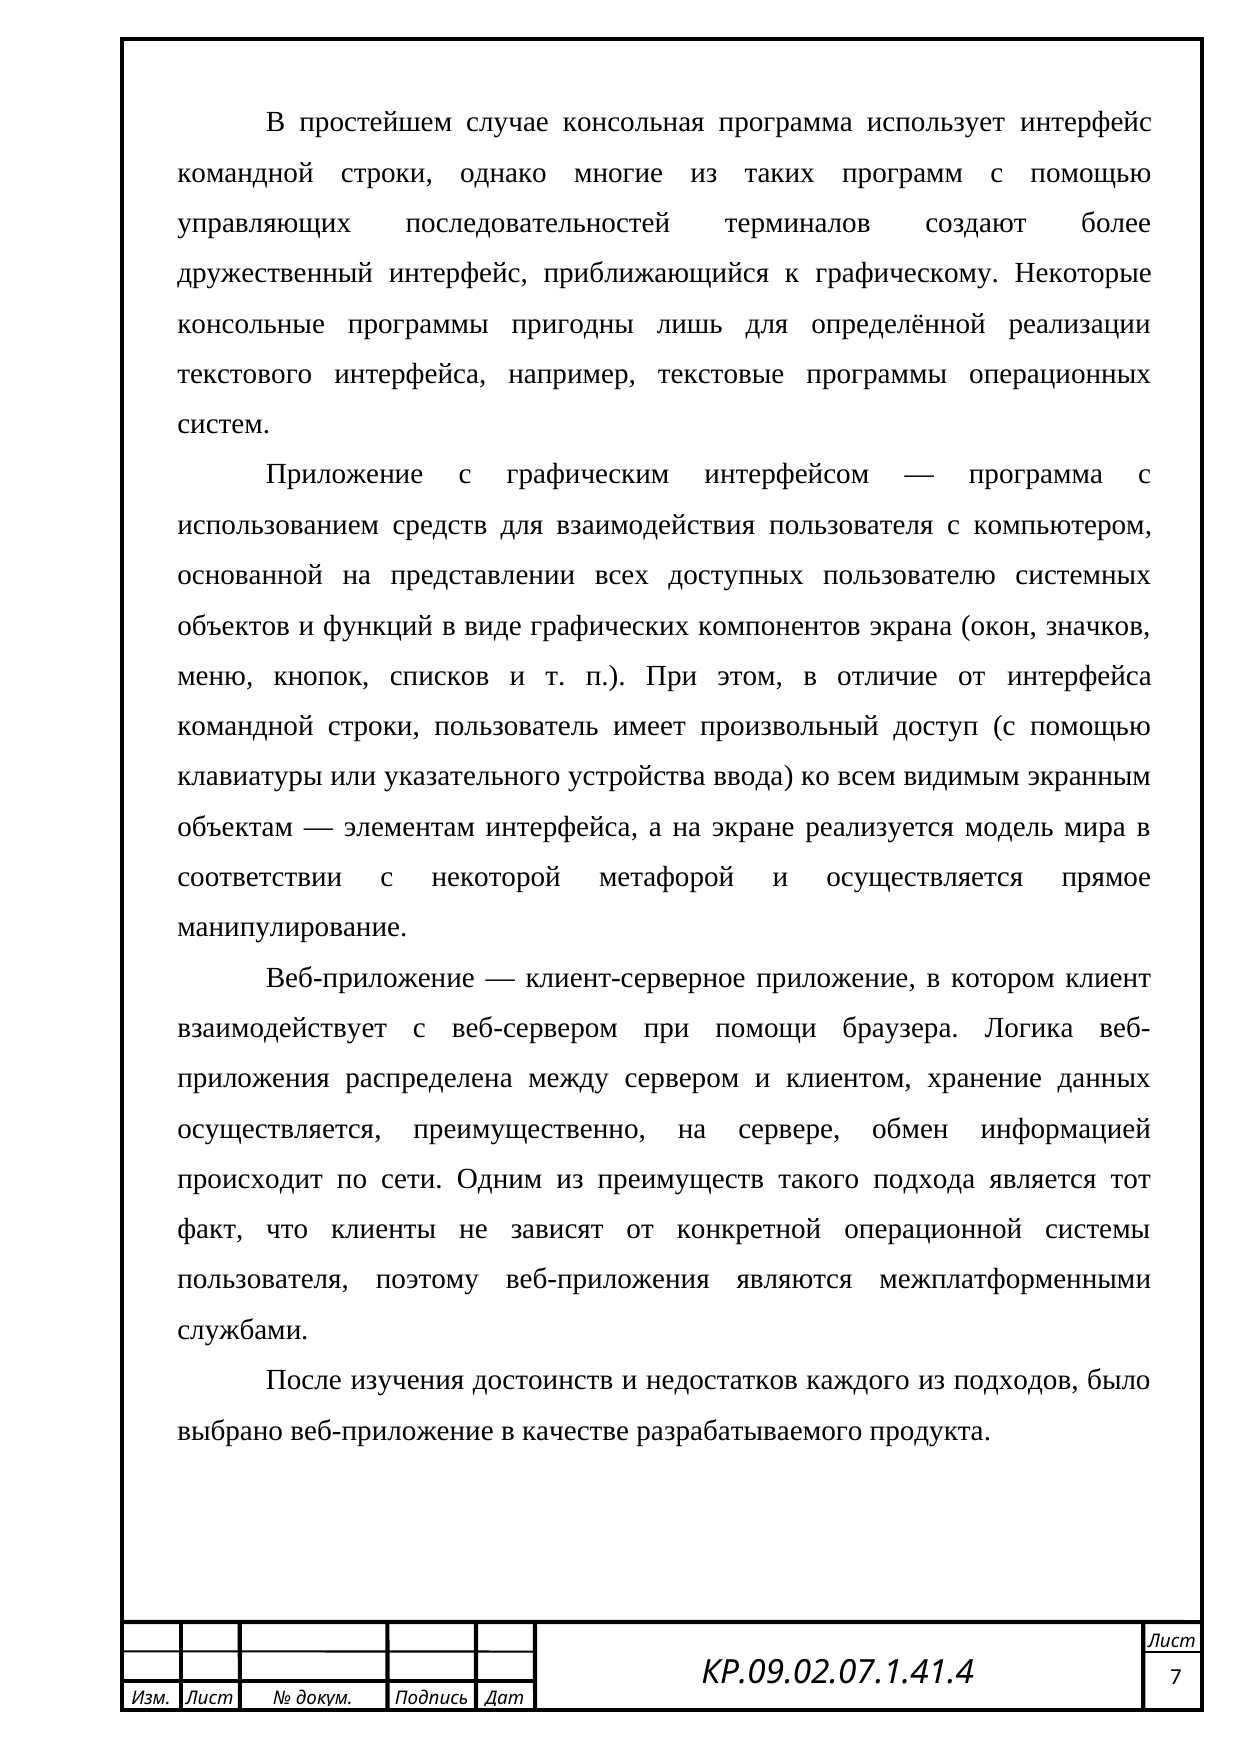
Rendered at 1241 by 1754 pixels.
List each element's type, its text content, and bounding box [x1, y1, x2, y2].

text После изучения достоинств и недостатков каждого из подходов, было выбрано веб-приложение в качестве разрабатываемого продукта. [177, 1362, 1152, 1446]
text Приложение с графическим интерфейсом — программа с использованием средств для взаимодействия пользователя с компьютером, основанной на представлении всех доступных пользователю системных объектов и функций в виде графических компонентов экрана (окон, значков, меню, кнопок, списков и т. п.). При этом, в отличие от интерфейса командной строки, пользователь имеет произвольный доступ (с помощью клавиатуры или указательного устройства ввода) ко всем видимым экранным объектам — элементам интерфейса, а на экране реализуется модель мира в соответствии с некоторой метафорой и осуществляется прямое манипулирование. [177, 457, 1152, 943]
text Веб-приложение — клиент-серверное приложение, в котором клиент взаимодействует с веб-сервером при помощи браузера. Логика веб-приложения распределена между сервером и клиентом, хранение данных осуществляется, преимущественно, на сервере, обмен информацией происходит по сети. Одним из преимуществ такого подхода является тот факт, что клиенты не зависят от конкретной операционной системы пользователя, поэтому веб-приложения являются межплатформенными службами. [177, 960, 1152, 1346]
text В простейшем случае консольная программа использует интерфейс командной строки, однако многие из таких программ с помощью управляющих последовательностей терминалов создают более дружественный интерфейс, приближающийся к графическому. Некоторые консольные программы пригодны лишь для определённой реализации текстового интерфейса, например, текстовые программы операционных систем. [177, 104, 1152, 440]
